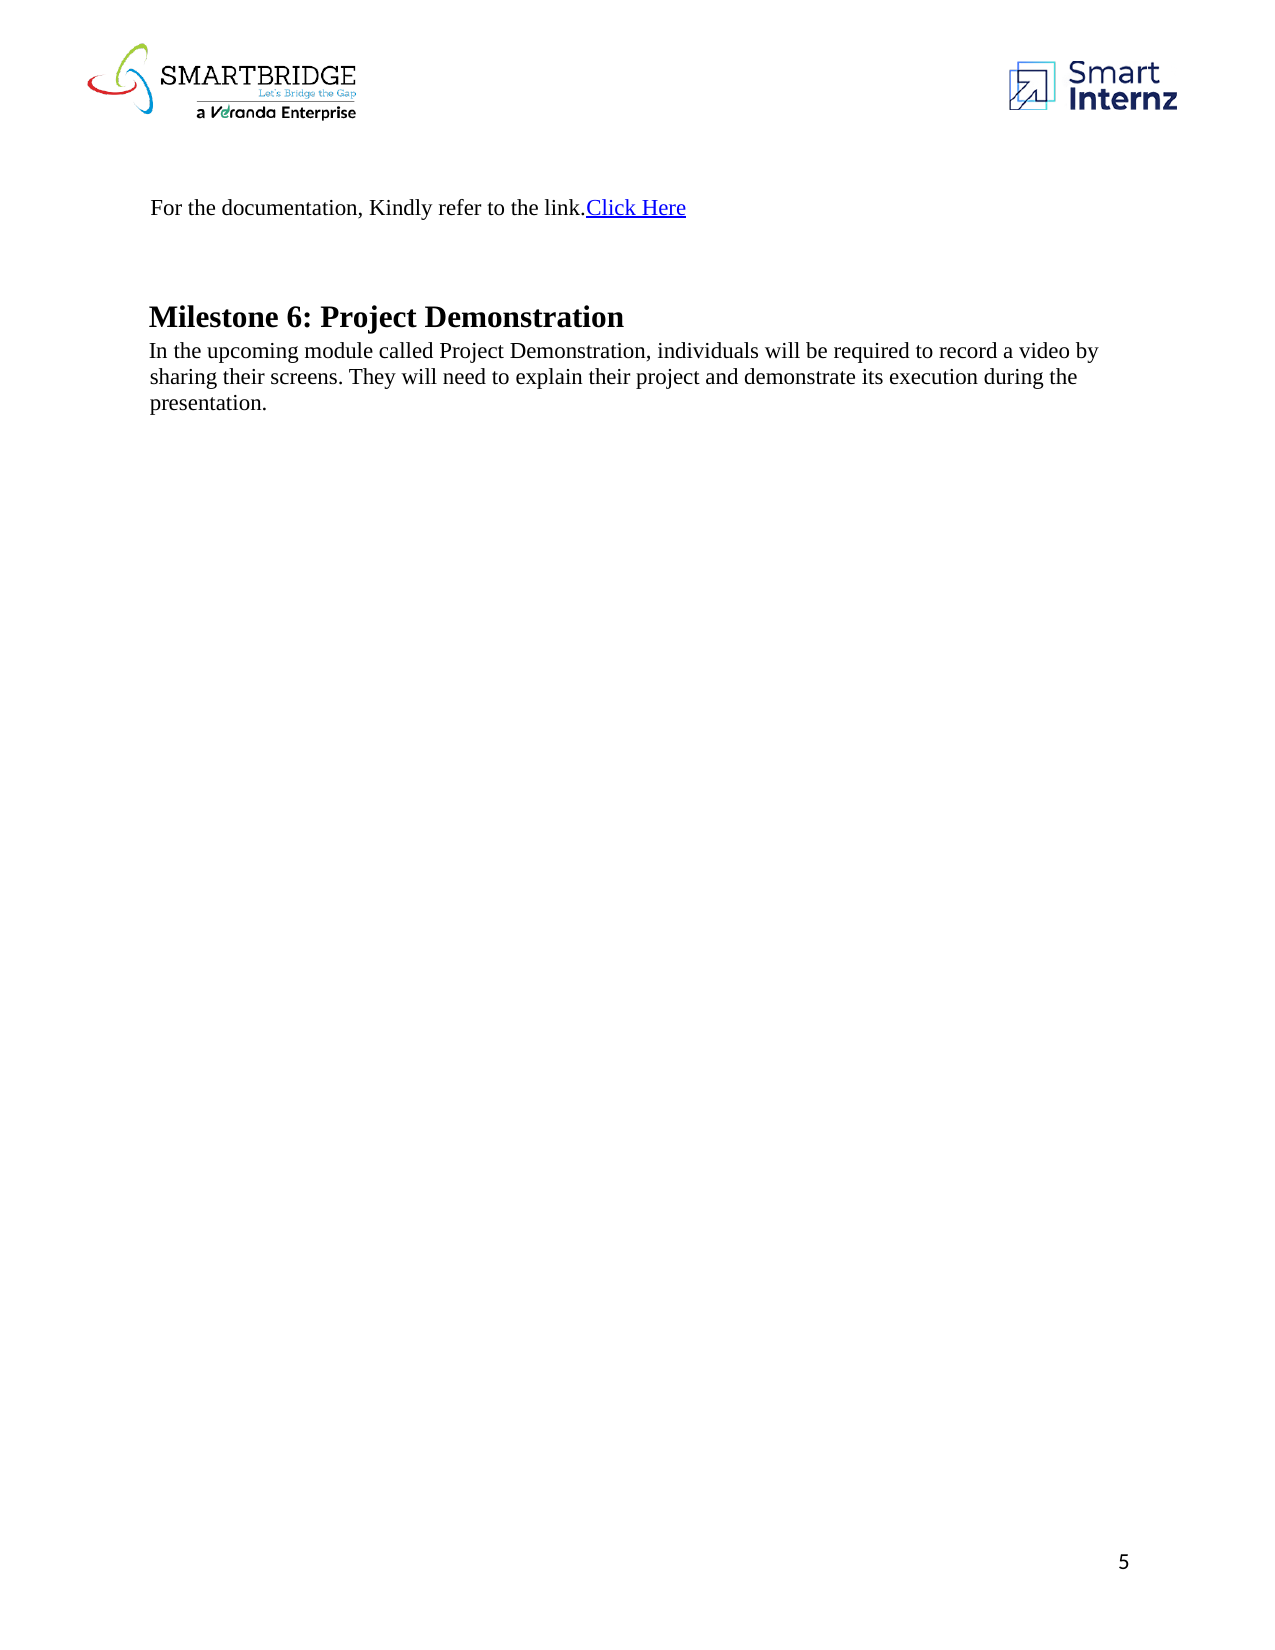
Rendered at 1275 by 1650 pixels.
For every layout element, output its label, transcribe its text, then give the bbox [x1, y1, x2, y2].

text For the documentation, Kindly refer to the link.Click Here [150, 193, 1111, 220]
picture [73, 20, 371, 143]
text In the upcoming module called Project Demonstration, individuals will be required to record a video by sharing their screens. They will need to explain their project and demonstrate its execution during the presentation. [148, 337, 1135, 415]
subtitle Milestone 6: Project Demonstration [148, 299, 1135, 335]
picture [1004, 61, 1182, 110]
